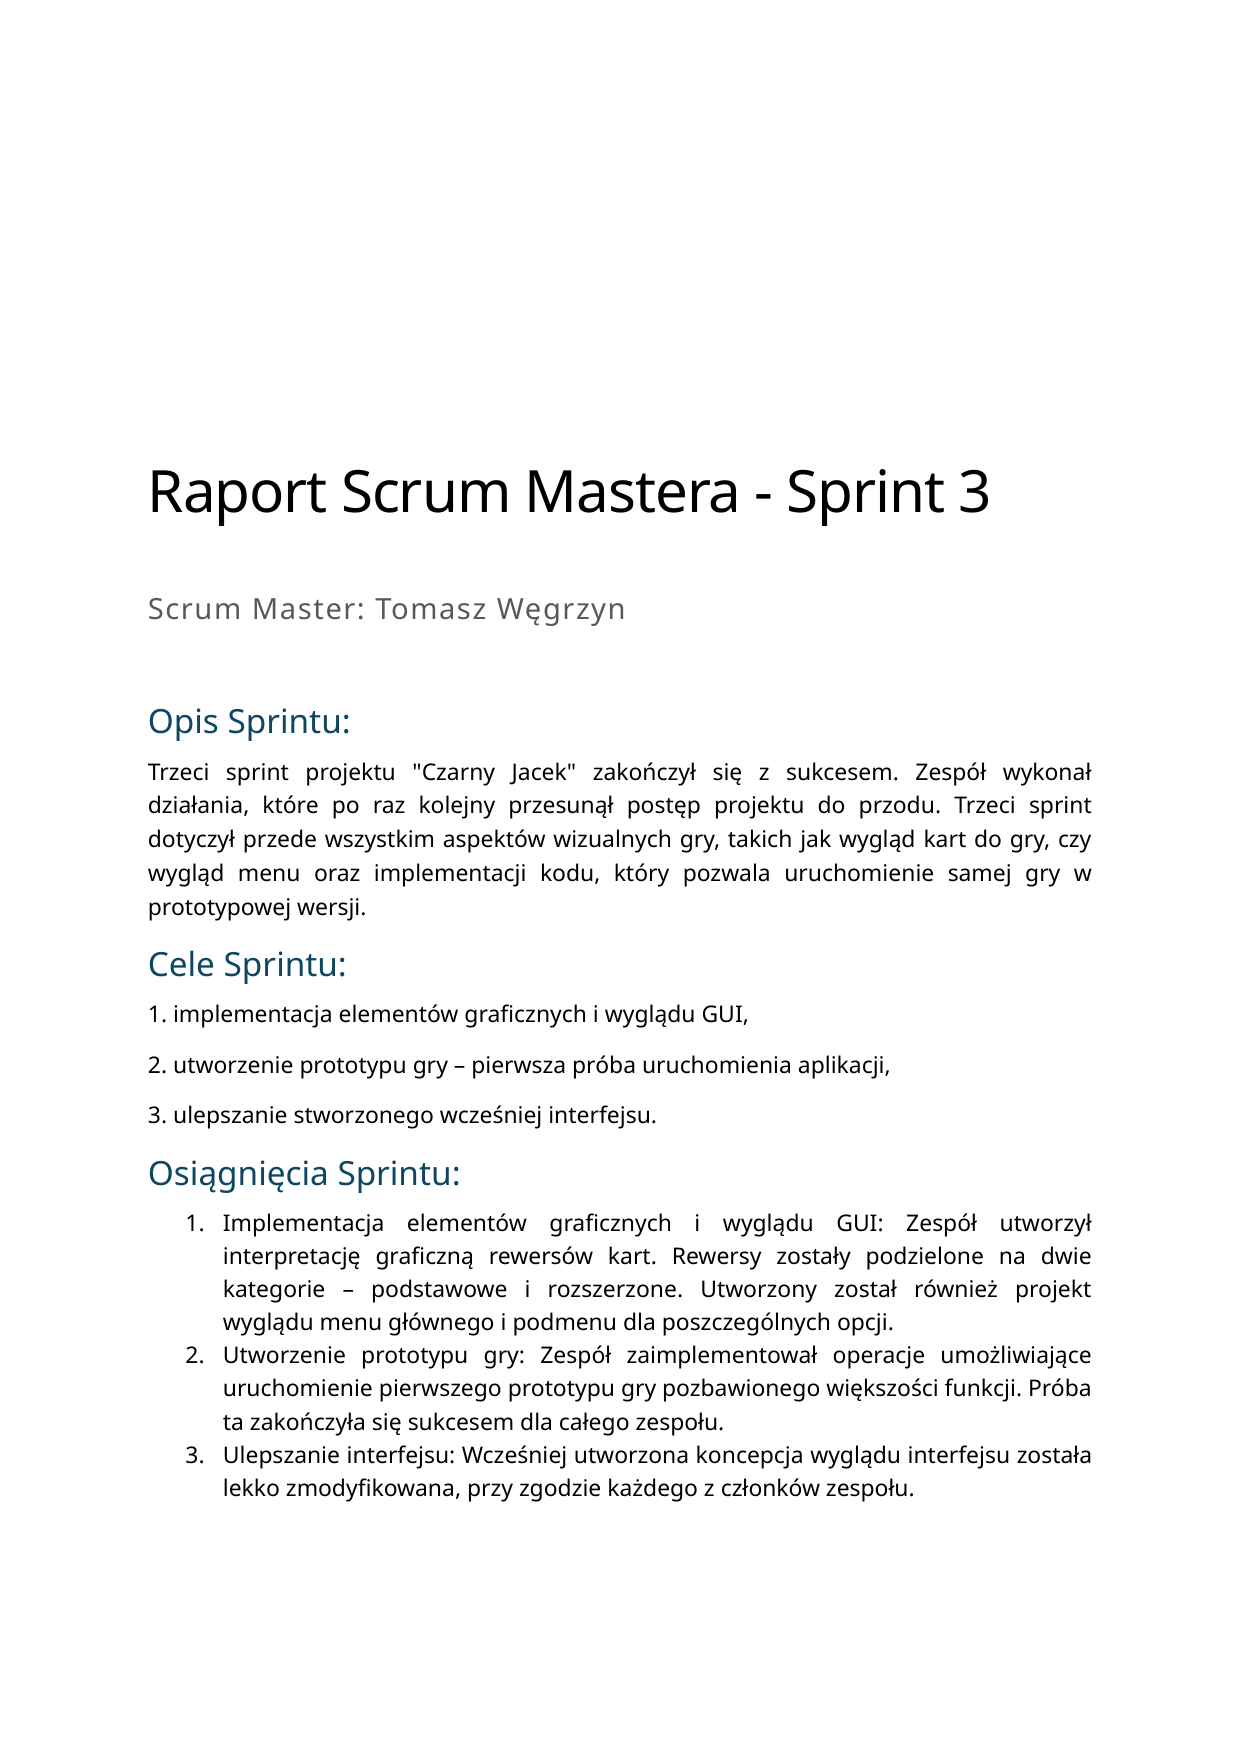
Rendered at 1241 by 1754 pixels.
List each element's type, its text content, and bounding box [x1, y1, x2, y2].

subtitle Scrum Master: Tomasz Węgrzyn [148, 588, 1093, 628]
text 1. implementacja elementów graficznych i wyglądu GUI, [148, 998, 1093, 1029]
title Raport Scrum Mastera - Sprint 3 [148, 450, 1093, 529]
list Utworzenie prototypu gry: Zespół zaimplementował operacje umożliwiające uruchomienie pierwszego prototypu gry pozbawionego większości funkcji. Próba ta zakończyła się sukcesem dla całego zespołu. [185, 1339, 1093, 1437]
subtitle Cele Sprintu: [148, 941, 1093, 986]
text 2. utworzenie prototypu gry – pierwsza próba uruchomienia aplikacji, [148, 1049, 1093, 1080]
subtitle Opis Sprintu: [148, 698, 1093, 744]
text 3. ulepszanie stworzonego wcześniej interfejsu. [148, 1099, 1093, 1130]
list Implementacja elementów graficznych i wyglądu GUI: Zespół utworzył interpretację graficzną rewersów kart. Rewersy zostały podzielone na dwie kategorie – podstawowe i rozszerzone. Utworzony został również projekt wyglądu menu głównego i podmenu dla poszczególnych opcji. [185, 1207, 1093, 1337]
subtitle Osiągnięcia Sprintu: [148, 1149, 1093, 1195]
list Ulepszanie interfejsu: Wcześniej utworzona koncepcja wyglądu interfejsu została lekko zmodyfikowana, przy zgodzie każdego z członków zespołu. [185, 1439, 1093, 1503]
text Trzeci sprint projektu "Czarny Jacek" zakończył się z sukcesem. Zespół wykonał działania, które po raz kolejny przesunął postęp projektu do przodu. Trzeci sprint dotyczył przede wszystkim aspektów wizualnych gry, takich jak wygląd kart do gry, czy wygląd menu oraz implementacji kodu, który pozwala uruchomienie samej gry w prototypowej wersji. [148, 756, 1093, 922]
